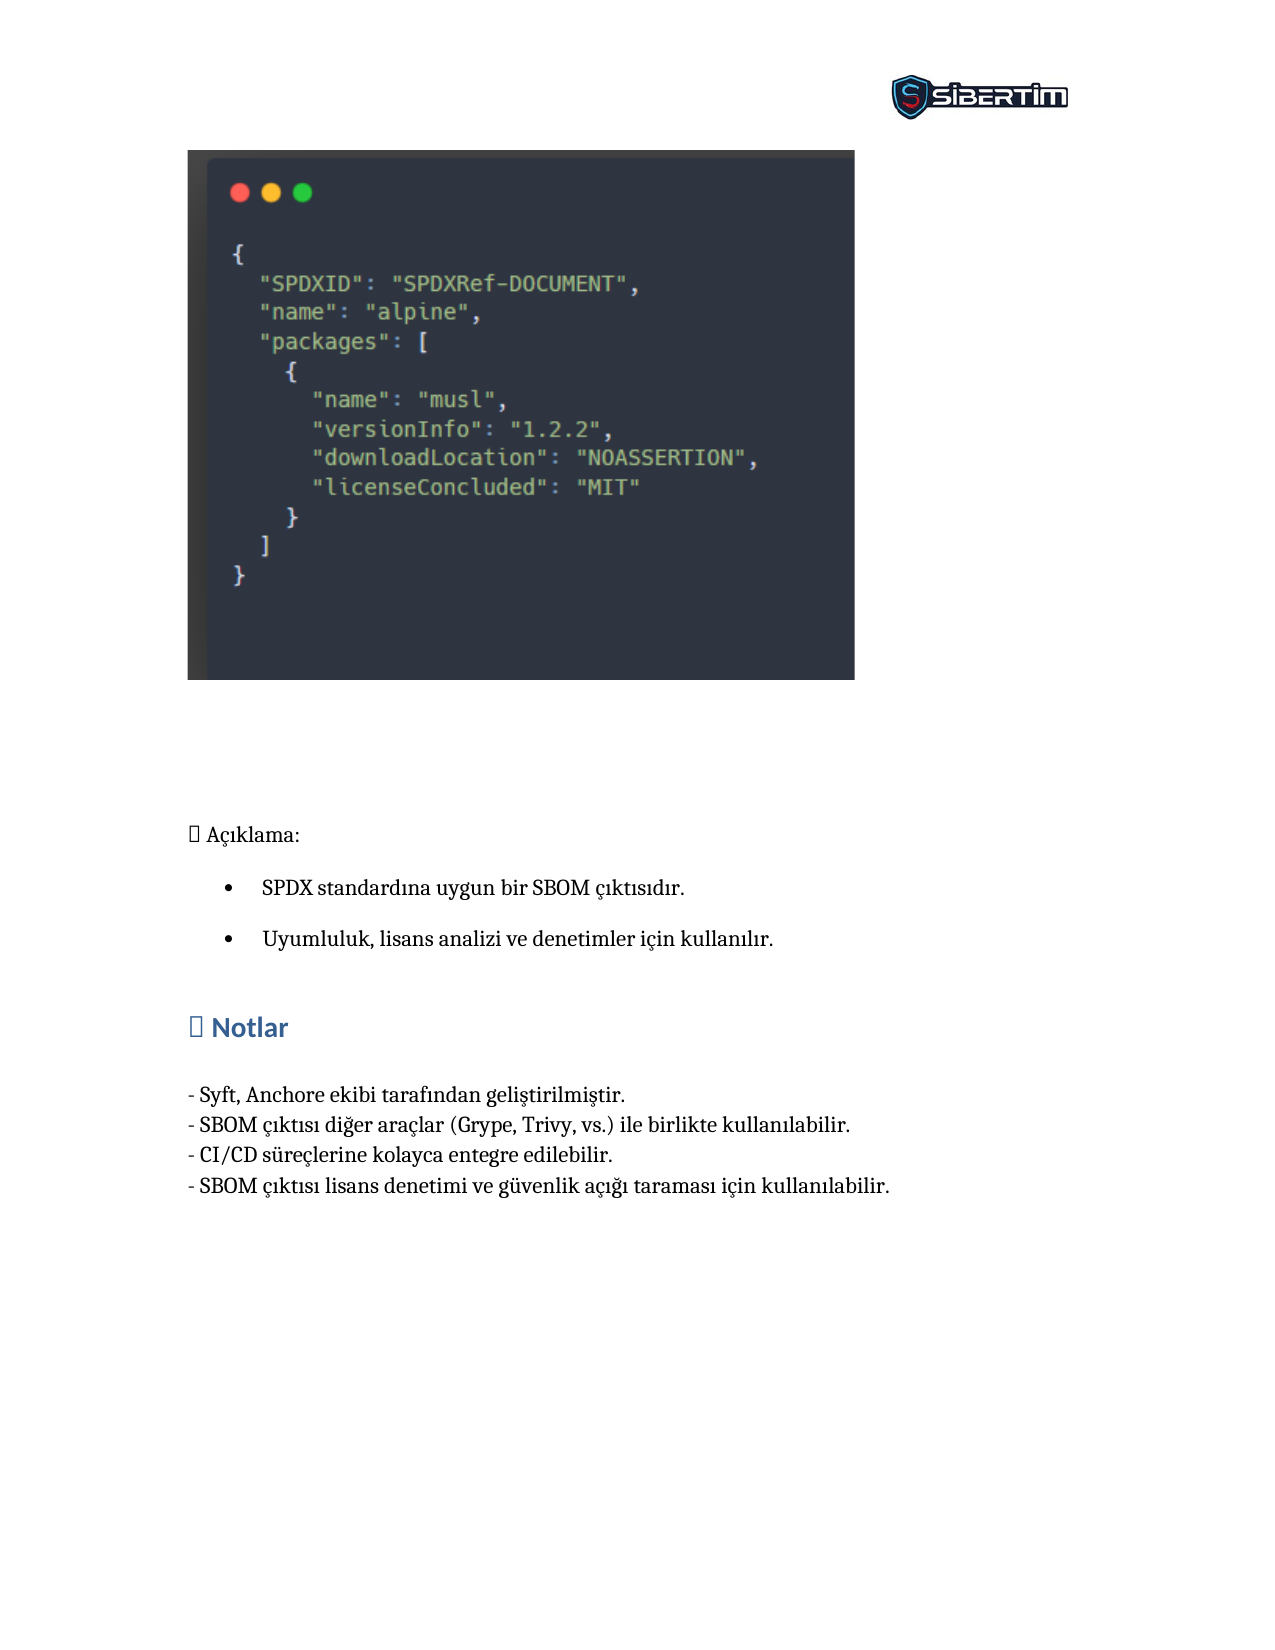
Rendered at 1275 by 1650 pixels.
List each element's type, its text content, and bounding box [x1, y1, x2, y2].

subtitle 📎 Notlar [187, 1006, 1087, 1046]
list Uyumluluk, lisans analizi ve denetimler için kullanılır. [225, 926, 1087, 952]
picture [187, 150, 855, 680]
list SPDX standardına uygun bir SBOM çıktısıdır. [225, 875, 1087, 901]
text - Syft, Anchore ekibi tarafından geliştirilmiştir. - SBOM çıktısı diğer araçlar (Grype, Trivy, vs.) ile birlikte kullanılabilir. - CI/CD süreçlerine kolayca entegre edilebilir. - SBOM çıktısı lisans denetimi ve güvenlik açığı taraması için kullanılabilir. [187, 1052, 1087, 1229]
text 📌 Açıklama: [187, 818, 1087, 849]
picture [888, 75, 1069, 120]
